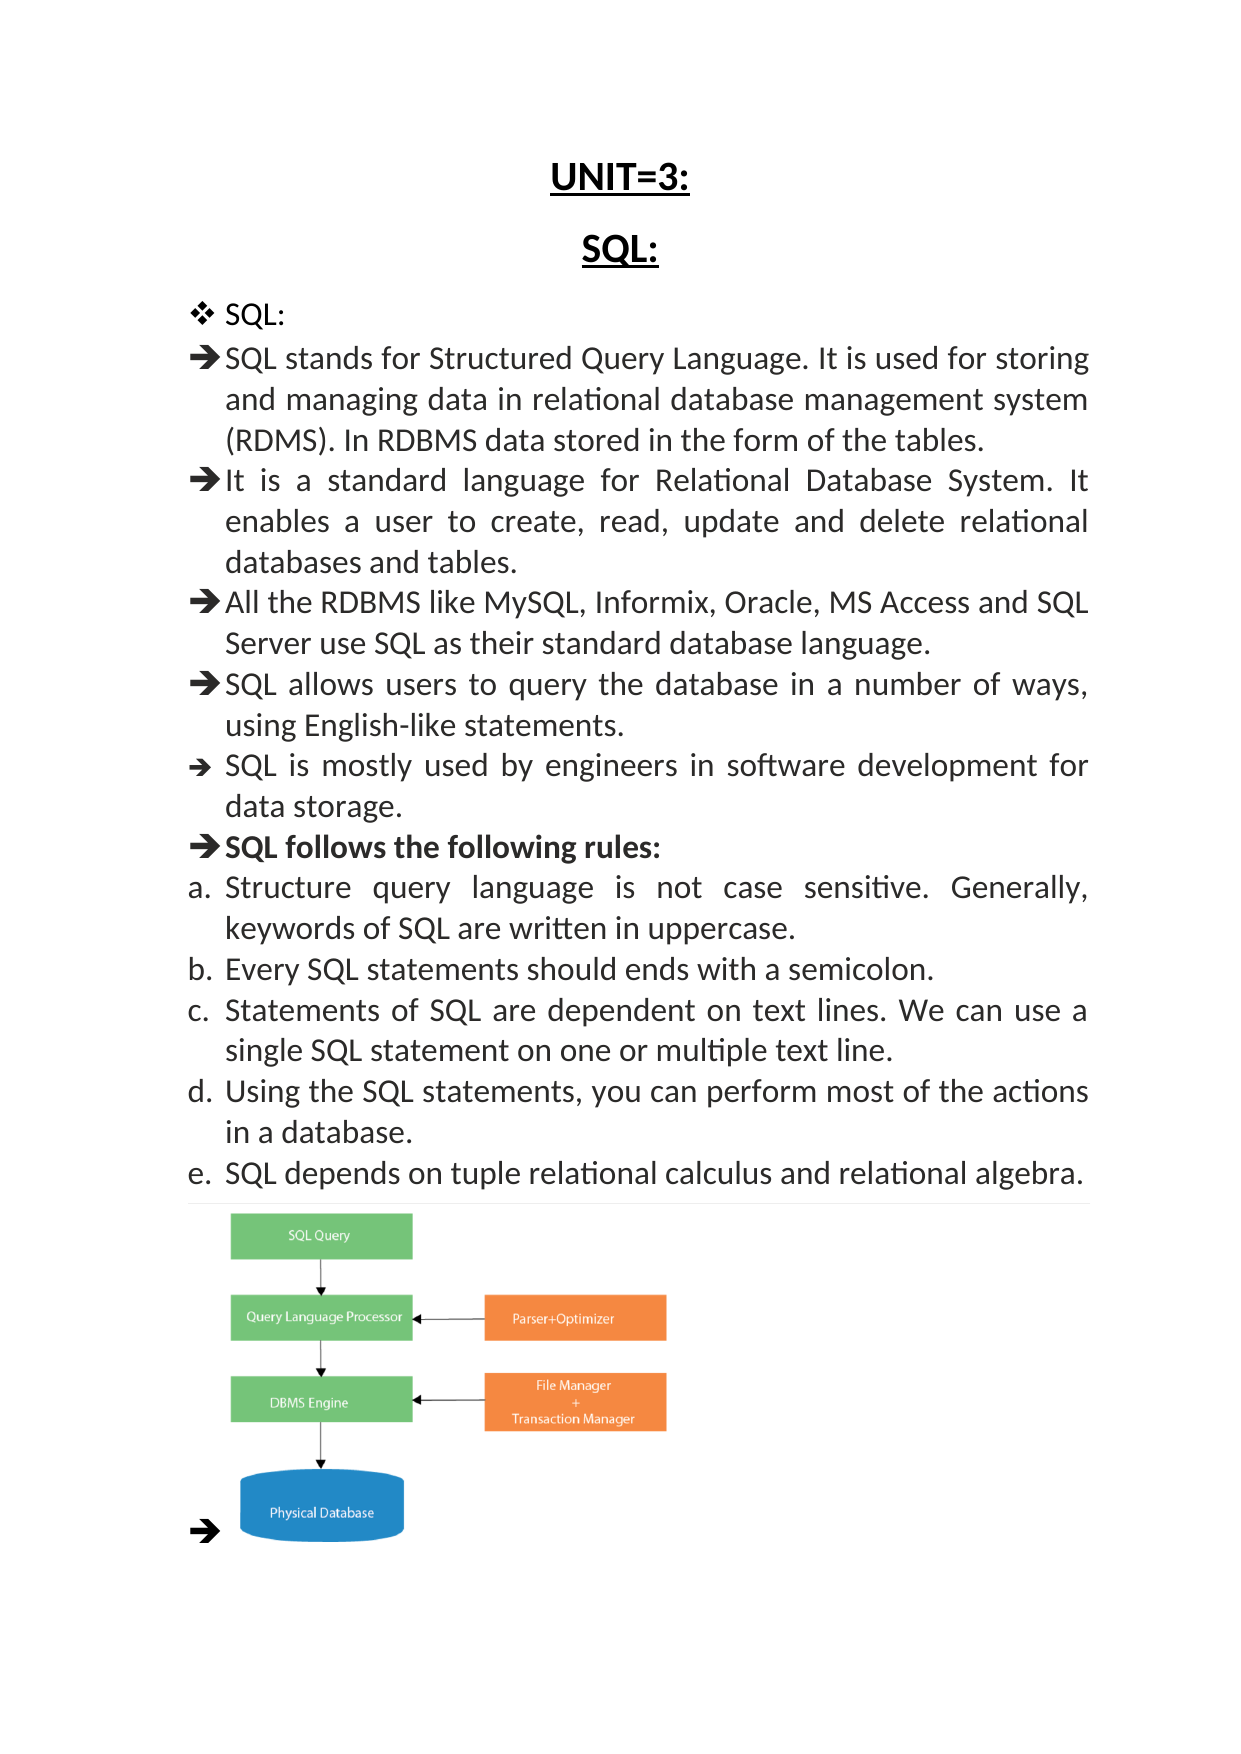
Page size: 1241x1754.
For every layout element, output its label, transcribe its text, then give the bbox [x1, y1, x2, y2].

picture [225, 1204, 691, 1544]
text SQL: [150, 222, 1090, 272]
list SQL depends on tuple relational calculus and relational algebra. [187, 1152, 1090, 1203]
list Statements of SQL are dependent on text lines. We can use a single SQL statement on one or multiple text line. [187, 989, 1090, 1070]
list Using the SQL statements, you can perform most of the actions in a database. [187, 1070, 1090, 1152]
list It is a standard language for Relational Database System. It enables a user to create, read, update and delete relational databases and tables. [187, 459, 1090, 581]
list Structure query language is not case sensitive. Generally, keywords of SQL are written in uppercase. [187, 867, 1090, 948]
list SQL allows users to query the database in a number of ways, using English-like statements. [187, 663, 1090, 744]
list Every SQL statements should ends with a semicolon. [187, 948, 1090, 989]
list SQL: [187, 293, 1090, 334]
list All the RDBMS like MySQL, Informix, Oracle, MS Access and SQL Server use SQL as their standard database language. [187, 581, 1090, 663]
list SQL is mostly used by engineers in software development for data storage. [187, 744, 1090, 826]
text UNIT=3: [150, 150, 1090, 201]
list SQL stands for Structured Query Language. It is used for storing and managing data in relational database management system (RDMS). In RDBMS data stored in the form of the tables. [187, 337, 1090, 459]
list SQL follows the following rules: [187, 826, 1090, 867]
